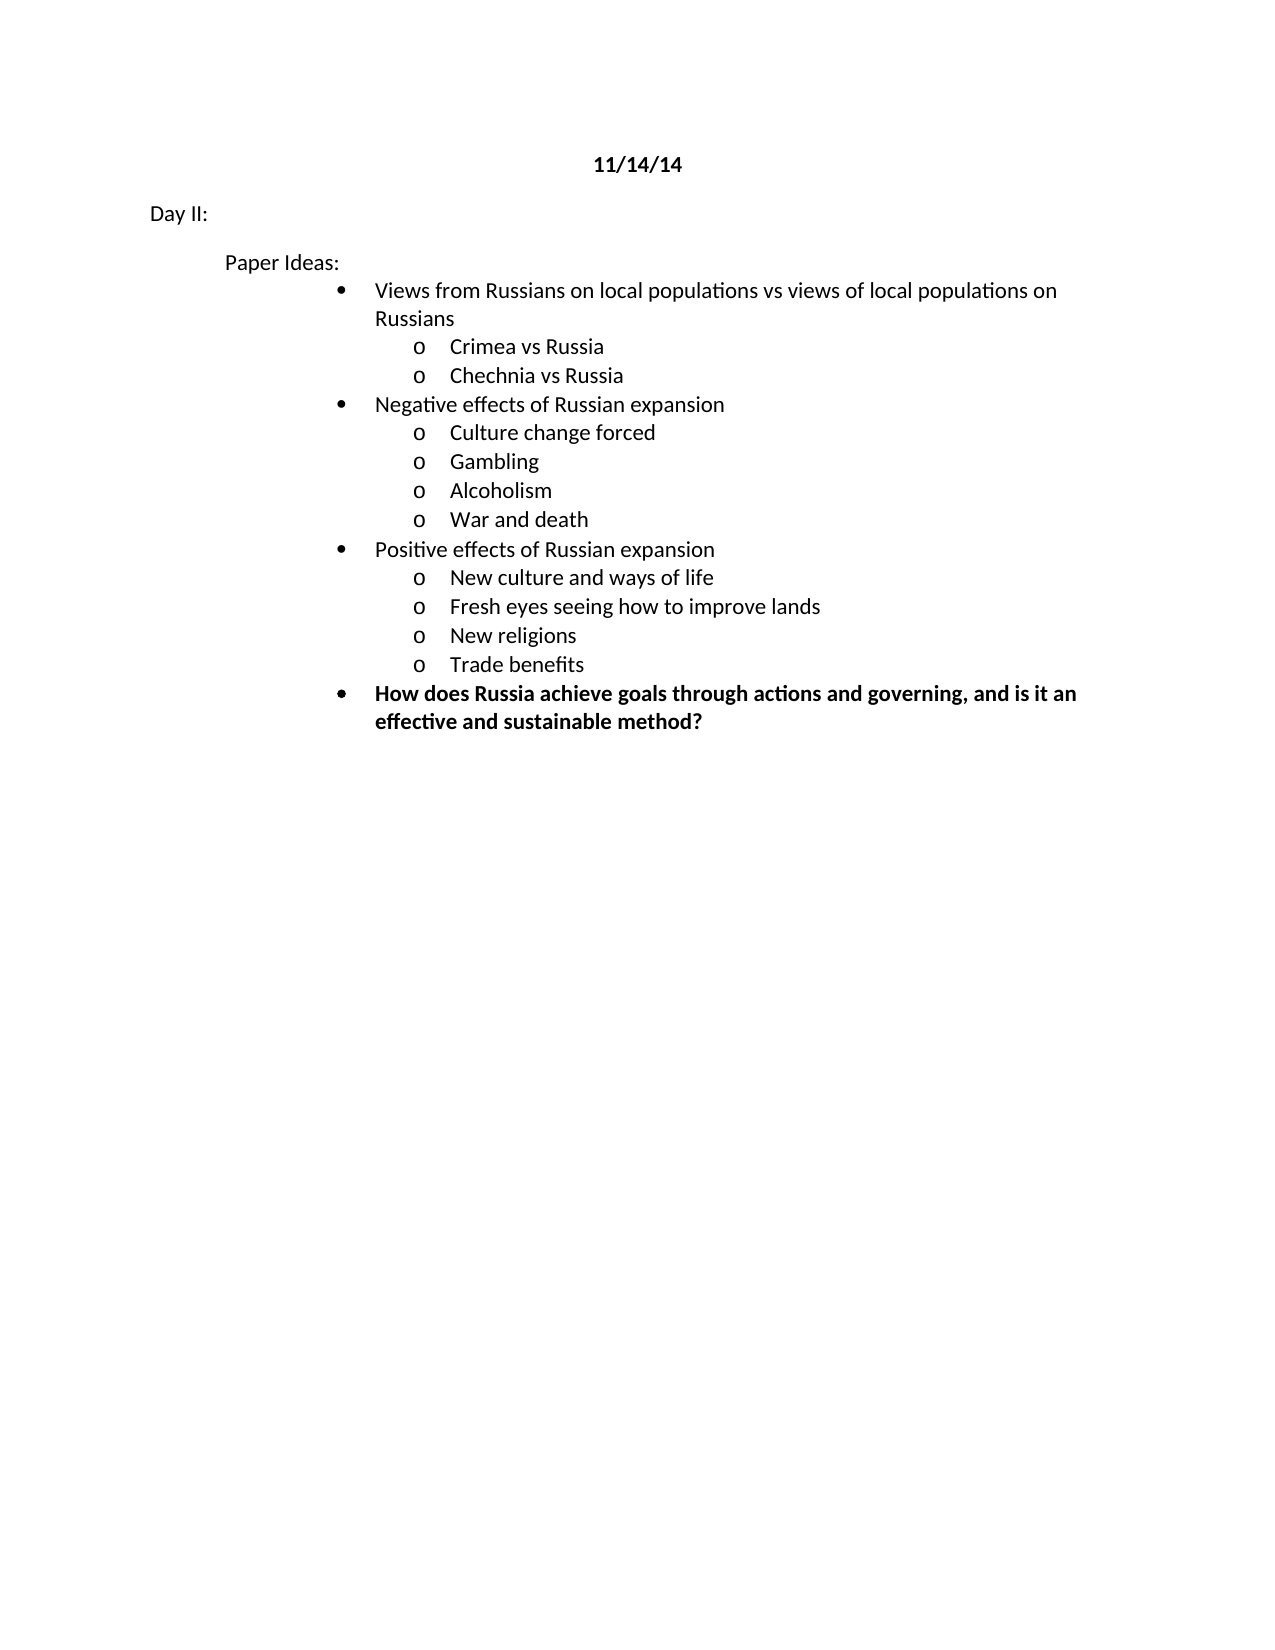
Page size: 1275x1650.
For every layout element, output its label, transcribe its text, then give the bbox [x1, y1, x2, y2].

list War and death [412, 506, 1125, 535]
list Gambling [412, 447, 1125, 476]
list New culture and ways of life [412, 563, 1125, 592]
list Fresh eyes seeing how to improve lands [412, 592, 1125, 621]
list Alcoholism [412, 476, 1125, 506]
list Views from Russians on local populations vs views of local populations on Russians [337, 276, 1125, 332]
text 11/14/14 [150, 150, 1125, 178]
list How does Russia achieve goals through actions and governing, and is it an effective and sustainable method? [337, 679, 1125, 736]
list Negative effects of Russian expansion [337, 390, 1125, 418]
list Culture change forced [412, 418, 1125, 447]
list New religions [412, 621, 1125, 650]
list Crimea vs Russia [412, 332, 1125, 361]
text Day II: [150, 199, 1125, 227]
list Chechnia vs Russia [412, 361, 1125, 390]
list Paper Ideas: [225, 248, 1125, 276]
list Trade benefits [412, 650, 1125, 679]
list Positive effects of Russian expansion [337, 535, 1125, 563]
